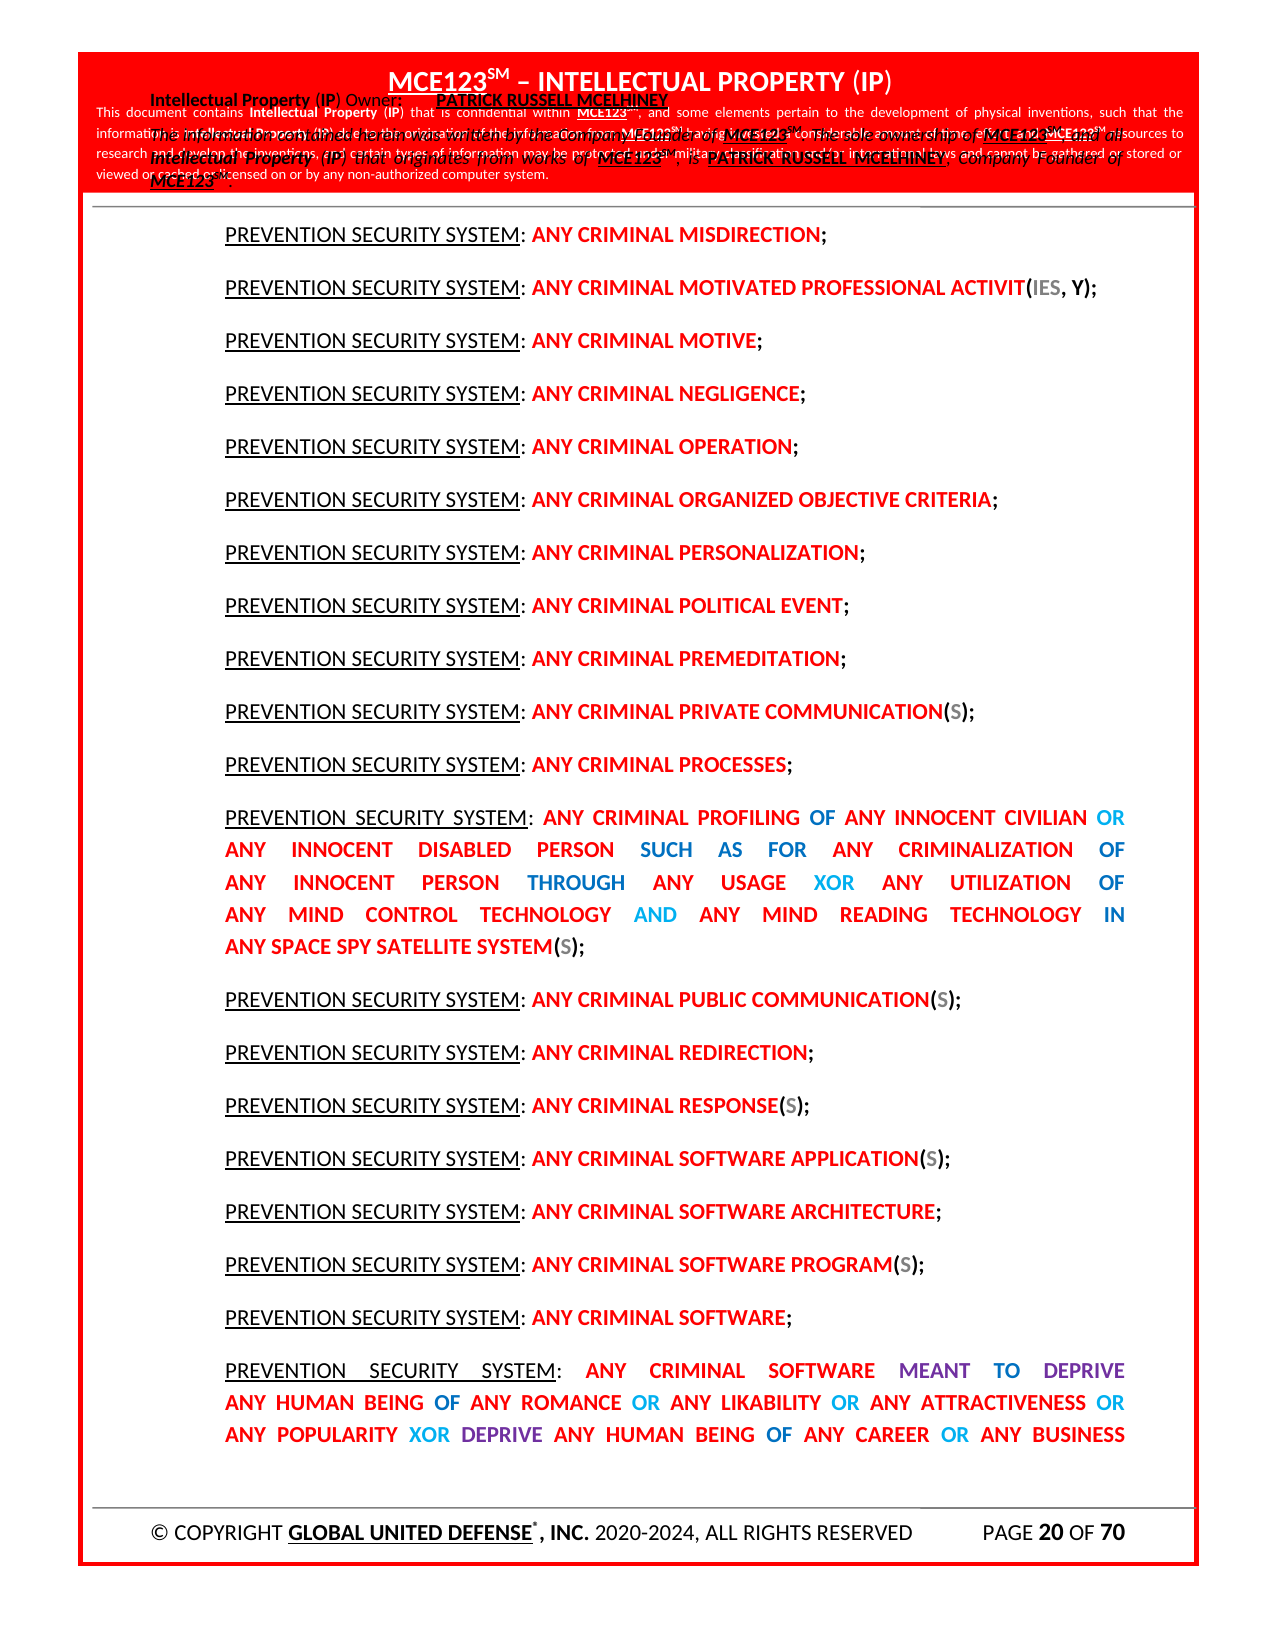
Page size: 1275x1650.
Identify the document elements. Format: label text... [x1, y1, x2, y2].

text PREVENTION SECURITY SYSTEM: ANY CRIMINAL REDIRECTION; [225, 1038, 1125, 1066]
text PREVENTION SECURITY SYSTEM: ANY CRIMINAL POLITICAL EVENT; [225, 591, 1125, 619]
text PREVENTION SECURITY SYSTEM: ANY CRIMINAL SOFTWARE APPLICATION(S); [225, 1144, 1125, 1172]
text PREVENTION SECURITY SYSTEM: ANY CRIMINAL SOFTWARE PROGRAM(S); [225, 1250, 1125, 1278]
text PREVENTION SECURITY SYSTEM: ANY CRIMINAL PRIVATE COMMUNICATION(S); [225, 697, 1125, 725]
text PREVENTION SECURITY SYSTEM: ANY CRIMINAL MOTIVATED PROFESSIONAL ACTIVIT(IES, Y); [225, 273, 1125, 301]
text PREVENTION SECURITY SYSTEM: ANY CRIMINAL OPERATION; [225, 432, 1125, 460]
text PREVENTION SECURITY SYSTEM: ANY CRIMINAL PERSONALIZATION; [225, 538, 1125, 566]
text PREVENTION SECURITY SYSTEM: ANY CRIMINAL MISDIRECTION; [225, 220, 1125, 248]
text PREVENTION SECURITY SYSTEM: ANY CRIMINAL RESPONSE(S); [225, 1091, 1125, 1119]
text PREVENTION SECURITY SYSTEM: ANY CRIMINAL PROCESSES; [225, 750, 1125, 778]
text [225, 1356, 1125, 1449]
text PREVENTION SECURITY SYSTEM: ANY CRIMINAL PUBLIC COMMUNICATION(S); [225, 985, 1125, 1013]
text PREVENTION SECURITY SYSTEM: ANY CRIMINAL PROFILING OF ANY INNOCENT CIVILIAN OR ANY INNOCENT DISABLED PERSON SUCH AS FOR ANY CRIMINALIZATION OF ANY INNOCENT PERSON THROUGH ANY USAGE XOR ANY UTILIZATION OF ANY MIND CONTROL TECHNOLOGY AND ANY MIND READING TECHNOLOGY IN ANY SPACE SPY SATELLITE SYSTEM(S); [225, 803, 1125, 960]
text PREVENTION SECURITY SYSTEM: ANY CRIMINAL PREMEDITATION; [225, 644, 1125, 672]
text PREVENTION SECURITY SYSTEM: ANY CRIMINAL NEGLIGENCE; [225, 379, 1125, 407]
text PREVENTION SECURITY SYSTEM: ANY CRIMINAL SOFTWARE ARCHITECTURE; [225, 1197, 1125, 1225]
text PREVENTION SECURITY SYSTEM: ANY CRIMINAL MOTIVE; [225, 326, 1125, 354]
text PREVENTION SECURITY SYSTEM: ANY CRIMINAL SOFTWARE; [225, 1303, 1125, 1331]
text PREVENTION SECURITY SYSTEM: ANY CRIMINAL ORGANIZED OBJECTIVE CRITERIA; [225, 485, 1125, 513]
